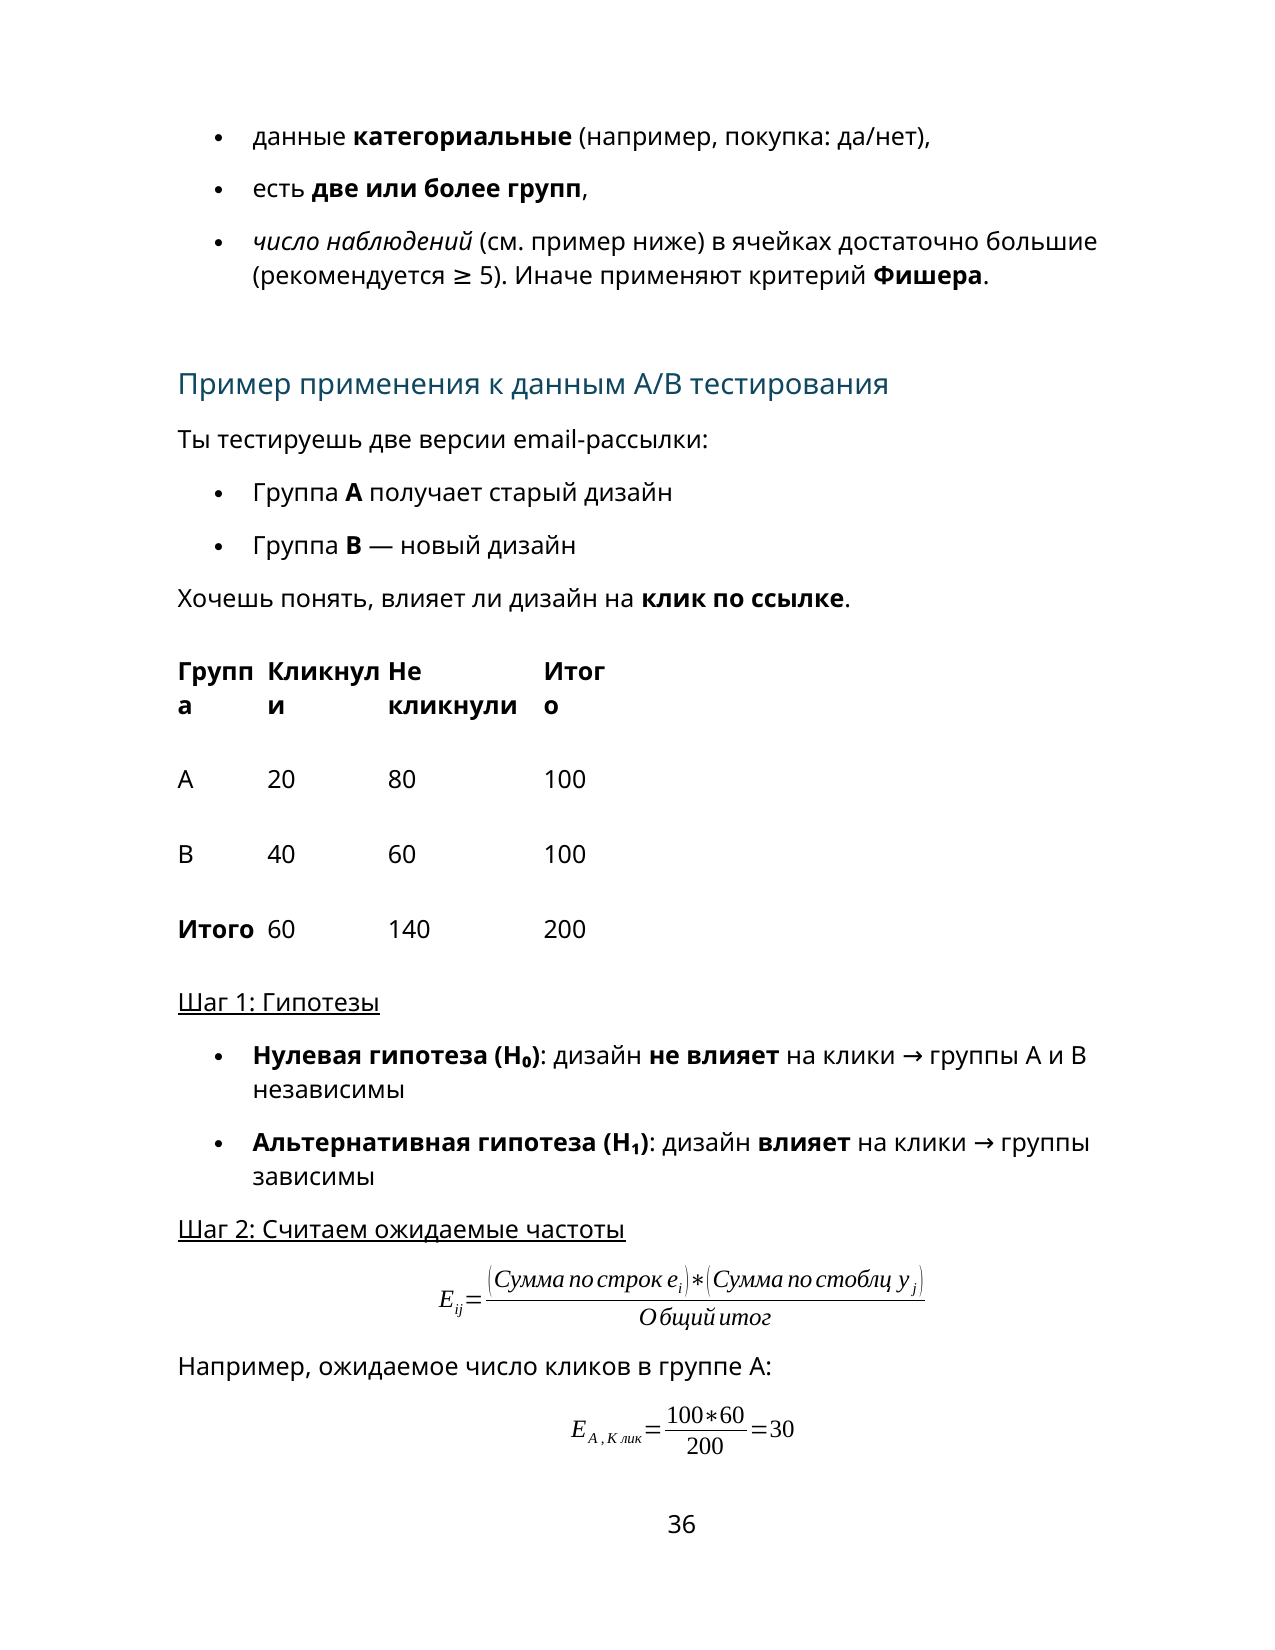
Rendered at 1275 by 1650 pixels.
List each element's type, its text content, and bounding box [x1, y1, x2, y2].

table_cell A [176, 742, 266, 817]
subtitle Пример применения к данным A/B тестирования [177, 363, 1186, 403]
list Альтернативная гипотеза (H₁): дизайн влияет на клики → группы зависимы [215, 1124, 1186, 1192]
table_cell 80 [386, 742, 542, 817]
text Шаг 1: Гипотезы [177, 985, 1186, 1019]
table_header Не кликнули [386, 633, 542, 742]
text Шаг 2: Считаем ожидаемые частоты [177, 1211, 1186, 1245]
list число наблюдений (см. пример ниже) в ячейках достаточно большие (рекомендуется ≥ 5). Иначе применяют критерий Фишера. [215, 224, 1186, 292]
table_header Группа [176, 633, 266, 742]
list Группа B — новый дизайн [215, 527, 1186, 562]
table_cell 20 [266, 742, 386, 817]
list Группа A получает старый дизайн [215, 475, 1186, 509]
table_cell 100 [542, 817, 617, 891]
table_cell 140 [386, 891, 542, 966]
table_header Кликнули [266, 633, 386, 742]
table_cell 100 [542, 742, 617, 817]
table_cell 60 [386, 817, 542, 891]
table_cell Итого [176, 891, 266, 966]
table_header Итого [542, 633, 617, 742]
table_cell B [176, 817, 266, 891]
table_cell 200 [542, 891, 617, 966]
list Нулевая гипотеза (H₀): дизайн не влияет на клики → группы A и B независимы [215, 1037, 1186, 1106]
list данные категориальные (например, покупка: да/нет), [215, 118, 1186, 152]
list есть две или более групп, [215, 171, 1186, 205]
text Ты тестируешь две версии email-рассылки: [177, 422, 1186, 456]
table_cell 60 [266, 891, 386, 966]
text Например, ожидаемое число кликов в группе A: [177, 1349, 1186, 1383]
text Хочешь понять, влияет ли дизайн на клик по ссылке. [177, 580, 1186, 614]
table_cell 40 [266, 817, 386, 891]
